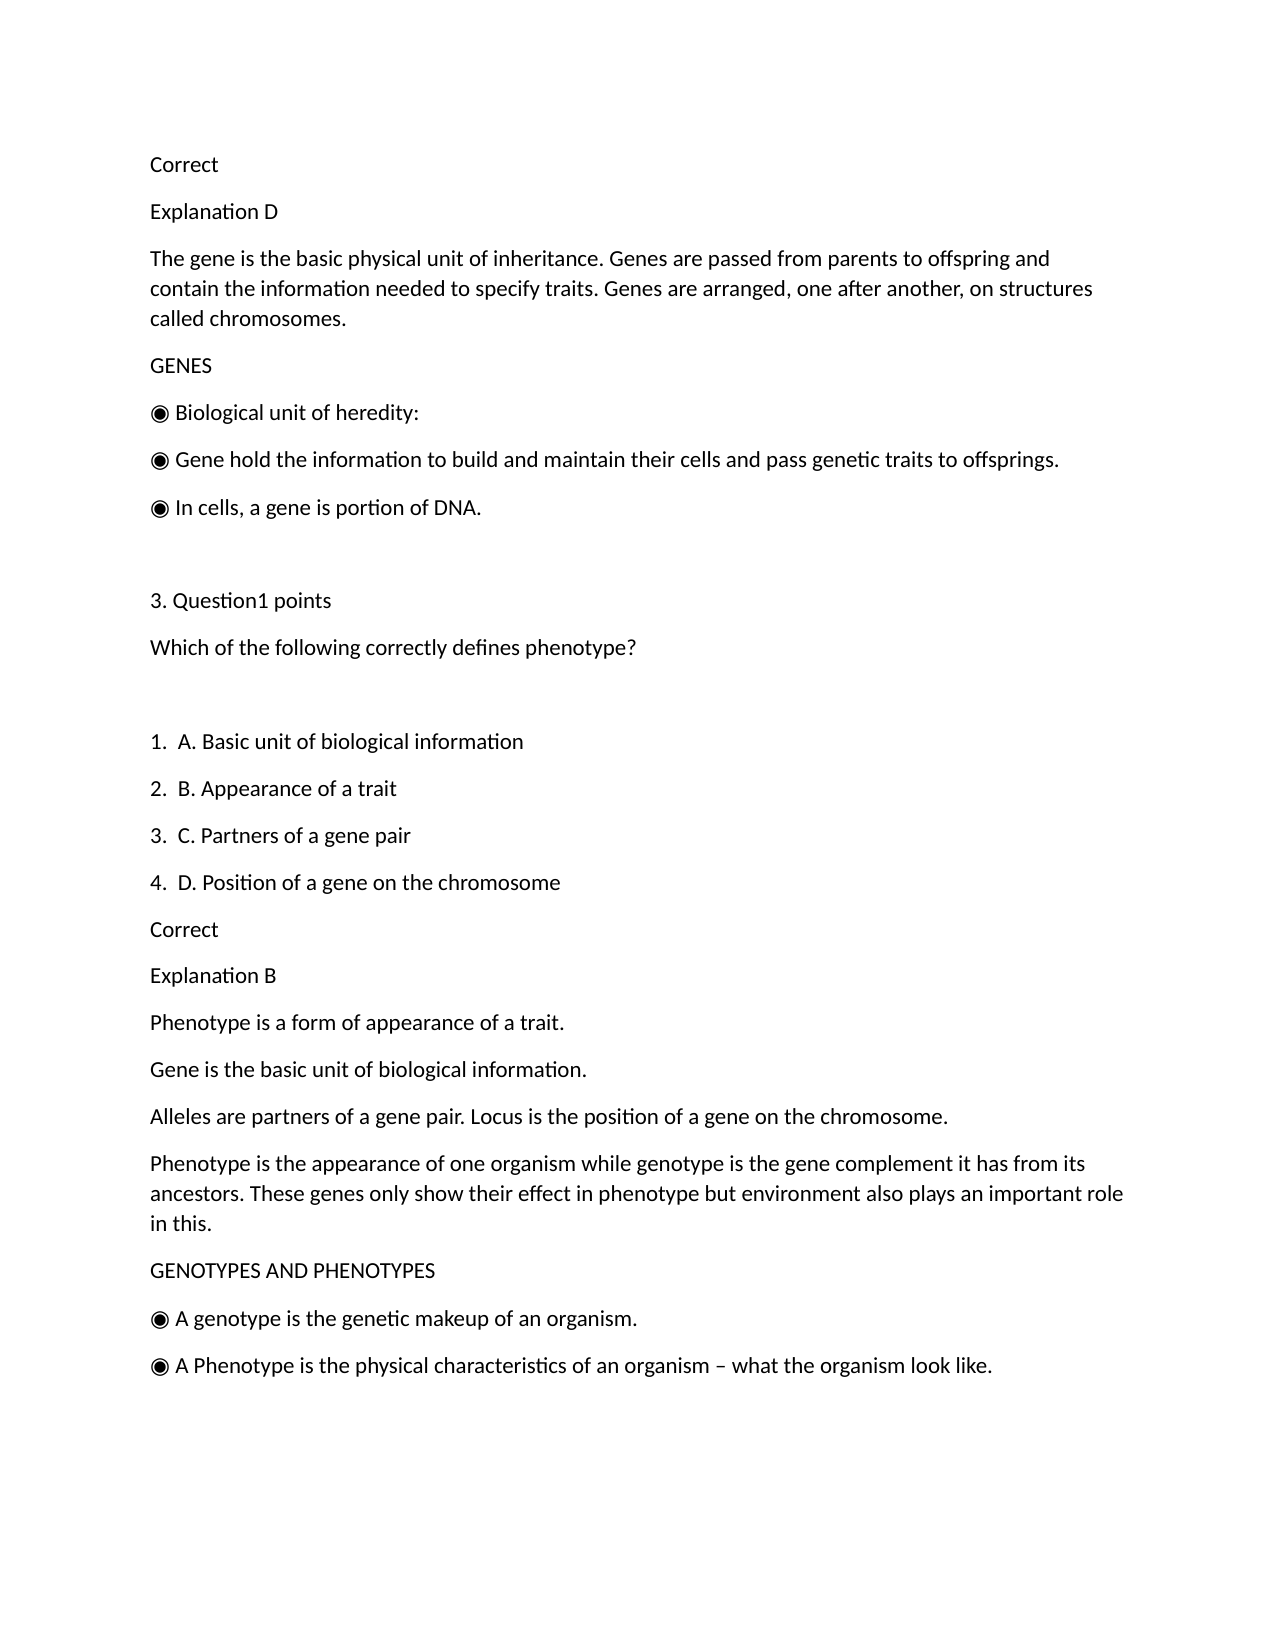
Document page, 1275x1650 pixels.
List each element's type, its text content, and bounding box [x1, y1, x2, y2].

text Which of the following correctly defines phenotype? [150, 633, 1125, 662]
text Explanation D [150, 197, 1125, 225]
text ◉ A Phenotype is the physical characteristics of an organism – what the organism look like. [150, 1351, 1125, 1379]
text GENOTYPES AND PHENOTYPES [150, 1256, 1125, 1284]
text ◉ In cells, a gene is portion of DNA. [150, 492, 1125, 521]
text Phenotype is the appearance of one organism while genotype is the gene complement it has from its ancestors. These genes only show their effect in phenotype but environment also plays an important role in this. [150, 1149, 1125, 1238]
text 1. A. Basic unit of biological information [150, 727, 1125, 755]
text GENES [150, 351, 1125, 379]
text Gene is the basic unit of biological information. [150, 1055, 1125, 1083]
text 2. B. Appearance of a trait [150, 774, 1125, 802]
text Correct [150, 150, 1125, 178]
text ◉ Gene hold the information to build and maintain their cells and pass genetic traits to offsprings. [150, 445, 1125, 474]
text Correct [150, 915, 1125, 943]
text ◉ Biological unit of heredity: [150, 398, 1125, 426]
text ◉ A genotype is the genetic makeup of an organism. [150, 1303, 1125, 1332]
text 3. C. Partners of a gene pair [150, 821, 1125, 849]
text Phenotype is a form of appearance of a trait. [150, 1008, 1125, 1037]
text The gene is the basic physical unit of inheritance. Genes are passed from parents to offspring and contain the information needed to specify traits. Genes are arranged, one after another, on structures called chromosomes. [150, 244, 1125, 332]
text 3. Question1 points [150, 587, 1125, 615]
text Alleles are partners of a gene pair. Locus is the position of a gene on the chromosome. [150, 1102, 1125, 1130]
text Explanation B [150, 962, 1125, 990]
text 4. D. Position of a gene on the chromosome [150, 868, 1125, 896]
